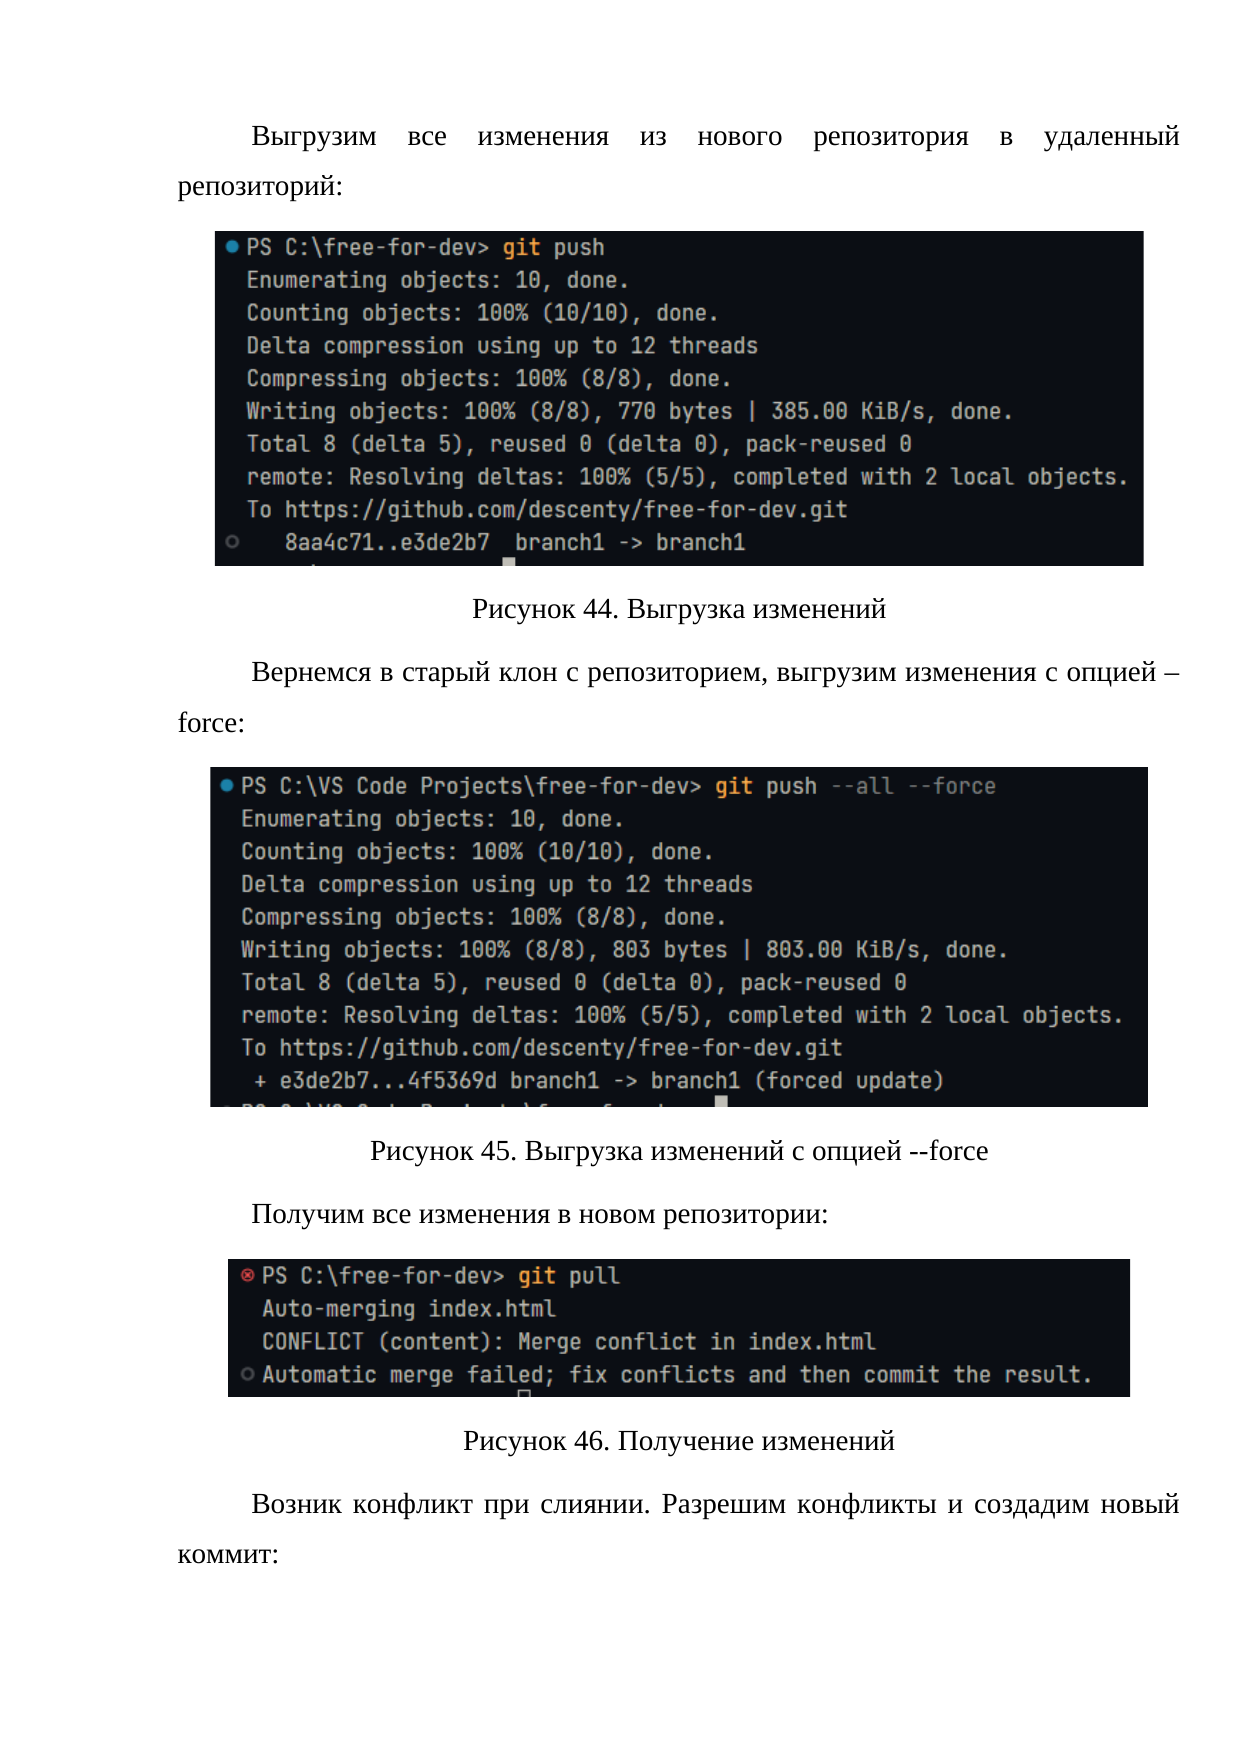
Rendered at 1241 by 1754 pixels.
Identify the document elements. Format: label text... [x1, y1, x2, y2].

picture [214, 231, 1144, 566]
picture [228, 1259, 1131, 1397]
text Выгрузим все изменения из нового репозитория в удаленный репозиторий: [177, 118, 1181, 202]
text Рисунок 45. Выгрузка изменений с опцией --force [177, 1133, 1181, 1167]
text Рисунок 46. Получение изменений [177, 1423, 1181, 1457]
text Вернемся в старый клон с репозиторием, выгрузим изменения с опцией –force: [177, 654, 1181, 738]
picture [210, 767, 1148, 1107]
text Рисунок 44. Выгрузка изменений [177, 592, 1181, 625]
text Получим все изменения в новом репозитории: [177, 1196, 1181, 1230]
text Возник конфликт при слиянии. Разрешим конфликты и создадим новый коммит: [177, 1486, 1181, 1570]
